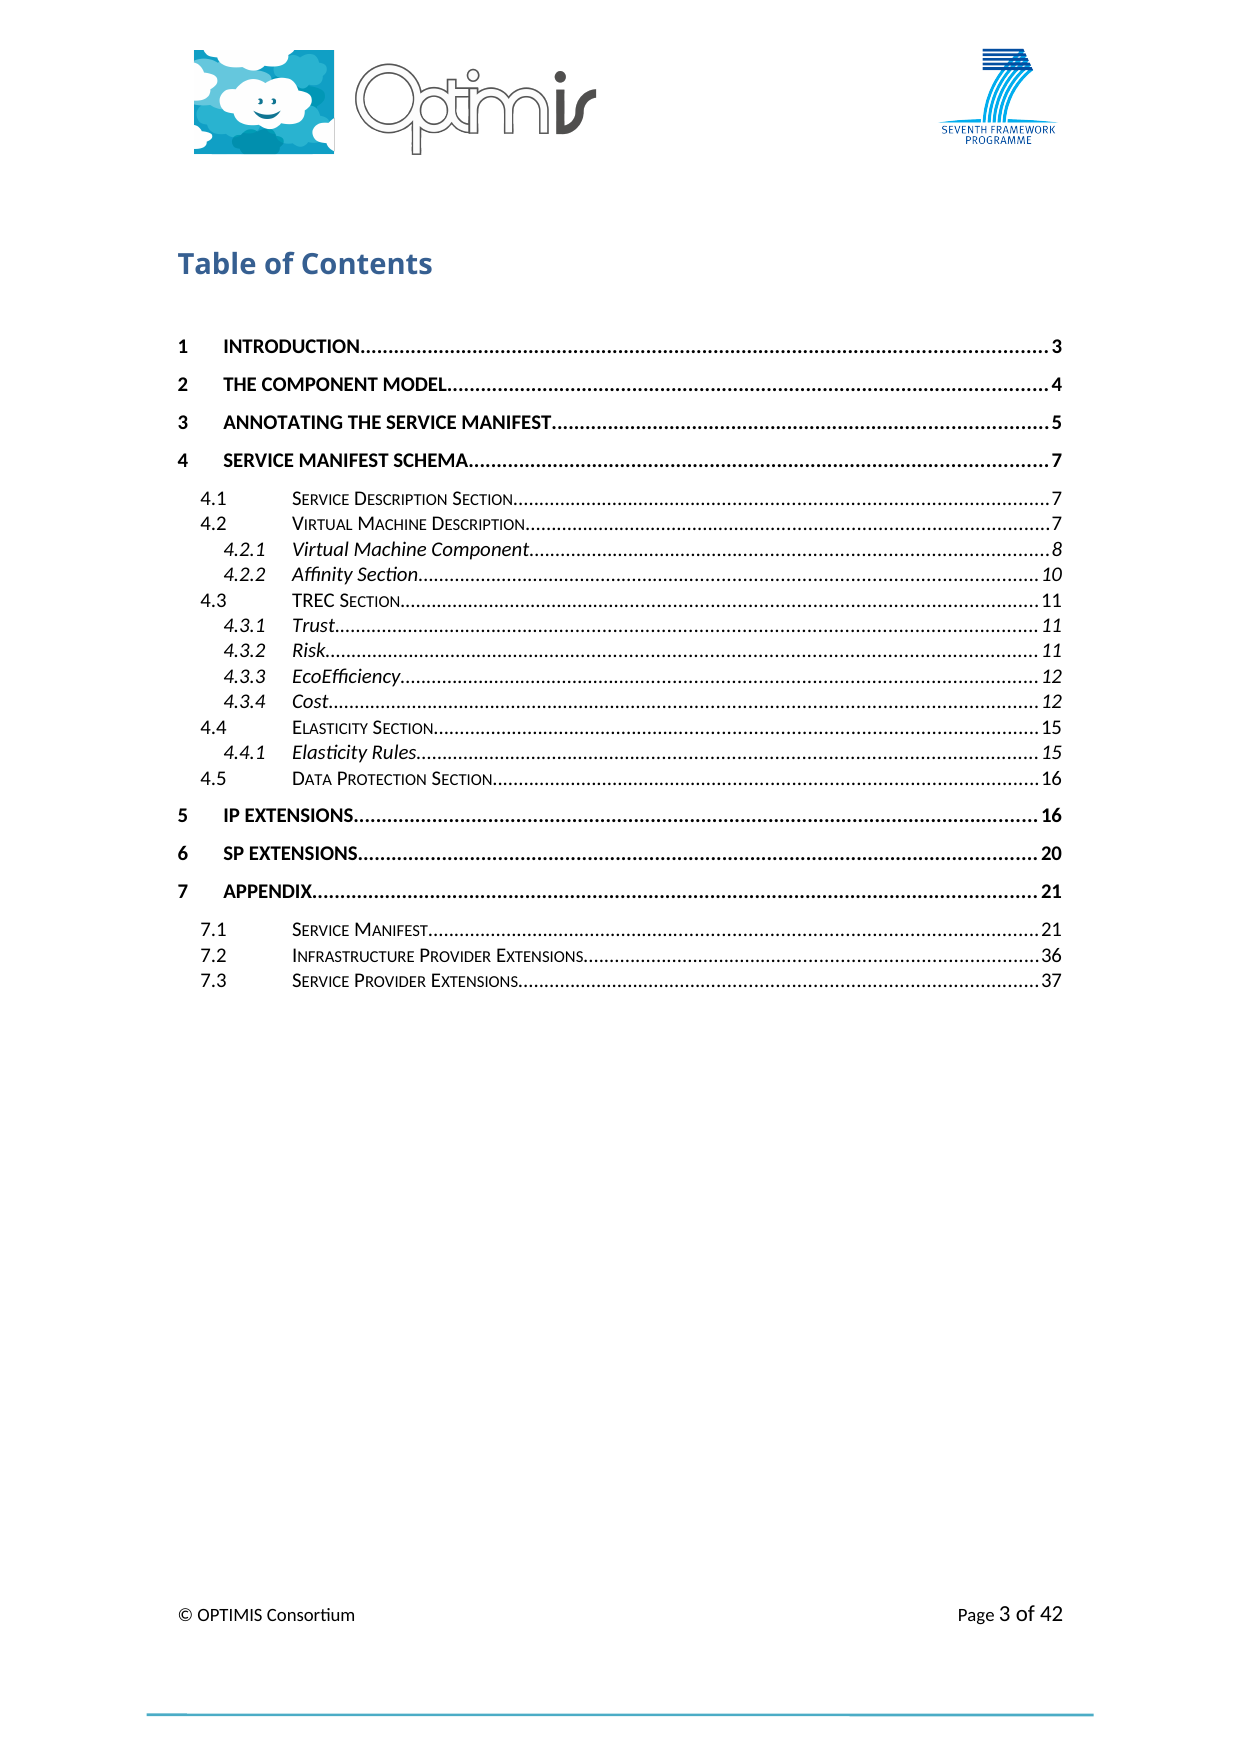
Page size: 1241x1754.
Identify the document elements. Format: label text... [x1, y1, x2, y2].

picture [932, 43, 1064, 150]
picture [193, 50, 597, 155]
subtitle Table of Contents [177, 243, 1063, 283]
